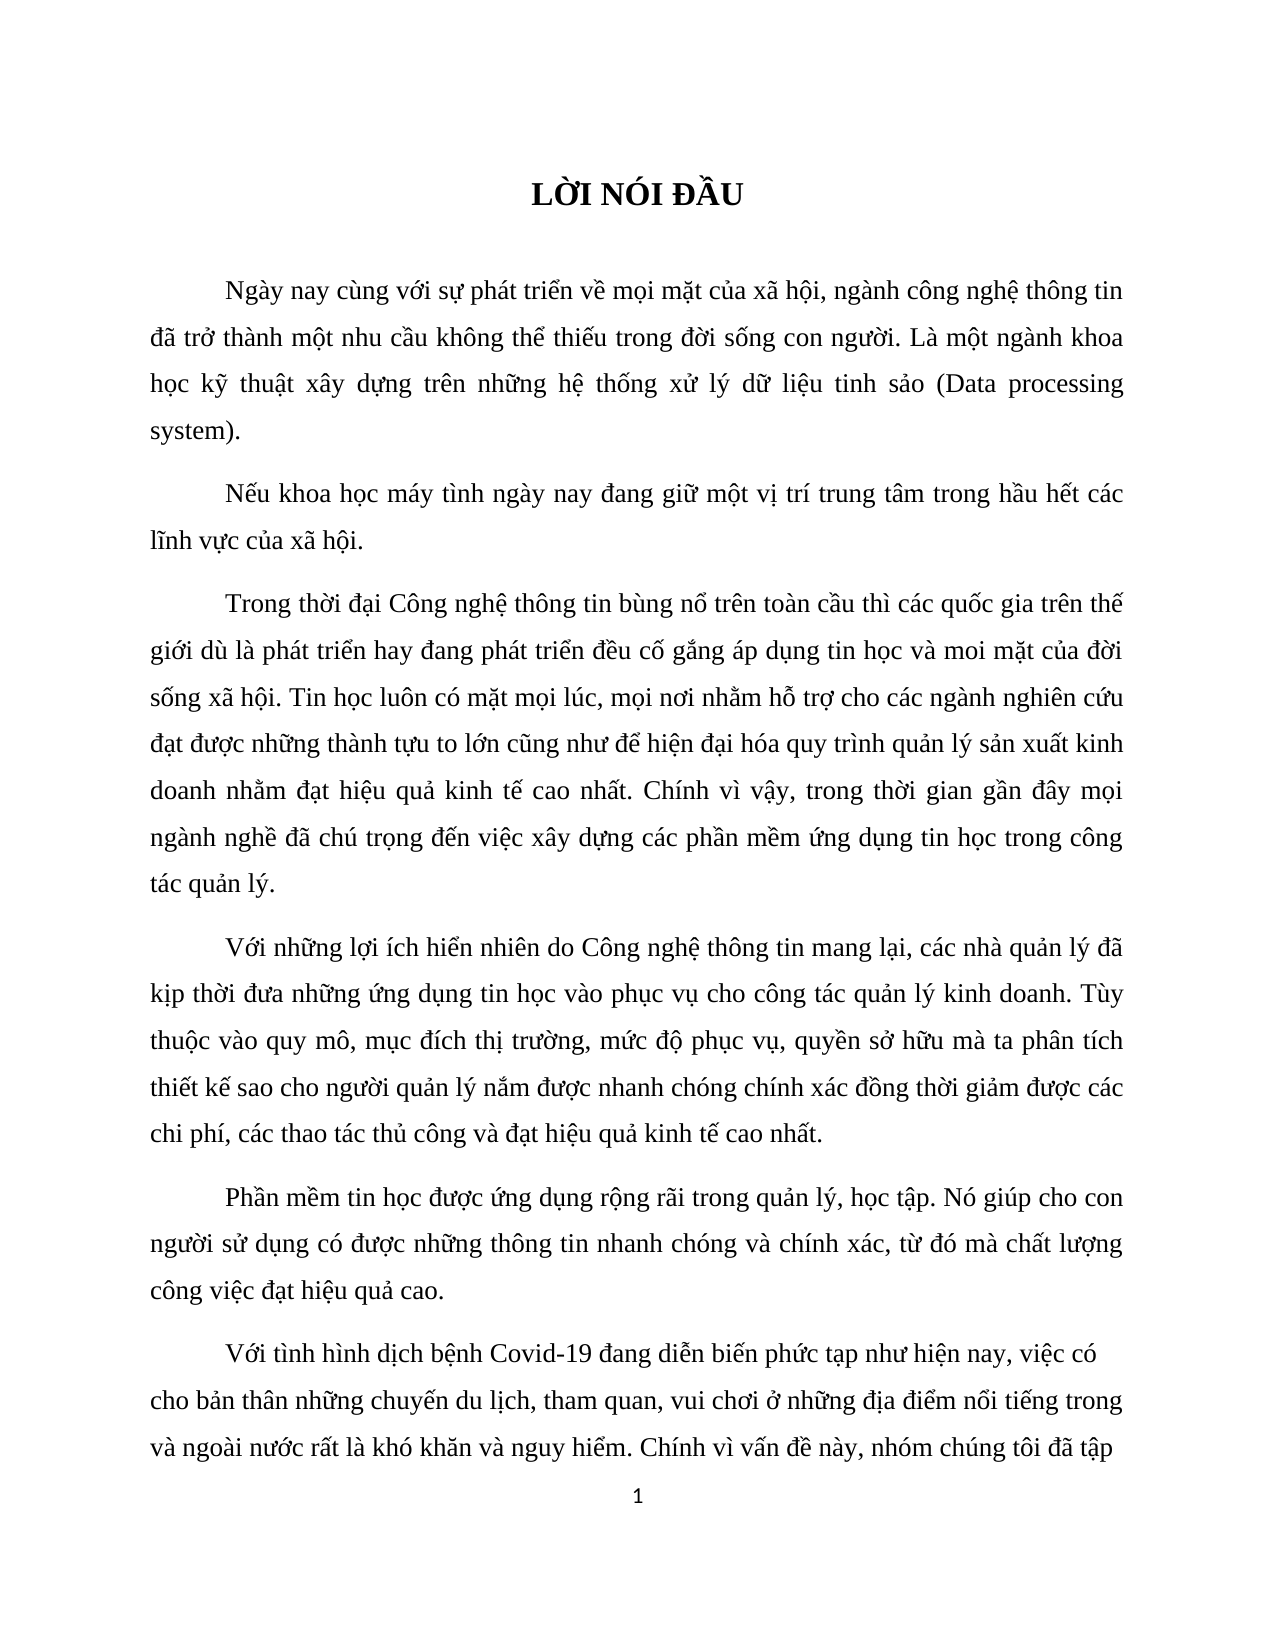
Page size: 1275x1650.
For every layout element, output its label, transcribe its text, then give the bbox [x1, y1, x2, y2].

subtitle LỜI NÓI ĐẦU [150, 175, 1125, 213]
text Phần mềm tin học được ứng dụng rộng rãi trong quản lý, học tập. Nó giúp cho con người sử dụng có được những thông tin nhanh chóng và chính xác, từ đó mà chất lượng công việc đạt hiệu quả cao. [150, 1181, 1125, 1305]
text Nếu khoa học máy tình ngày nay đang giữ một vị trí trung tâm trong hầu hết các lĩnh vực của xã hội. [150, 477, 1125, 555]
text Trong thời đại Công nghệ thông tin bùng nổ trên toàn cầu thì các quốc gia trên thế giới dù là phát triển hay đang phát triển đều cố gắng áp dụng tin học và moi mặt của đời sống xã hội. Tin học luôn có mặt mọi lúc, mọi nơi nhằm hỗ trợ cho các ngành nghiên cứu đạt được những thành tựu to lớn cũng như để hiện đại hóa quy trình quản lý sản xuất kinh doanh nhằm đạt hiệu quả kinh tế cao nhất. Chính vì vậy, trong thời gian gần đây mọi ngành nghề đã chú trọng đến việc xây dựng các phần mềm ứng dụng tin học trong công tác quản lý. [150, 587, 1125, 898]
text Với những lợi ích hiển nhiên do Công nghệ thông tin mang lại, các nhà quản lý đã kịp thời đưa những ứng dụng tin học vào phục vụ cho công tác quản lý kinh doanh. Tùy thuộc vào quy mô, mục đích thị trường, mức độ phục vụ, quyền sở hữu mà ta phân tích thiết kế sao cho người quản lý nắm được nhanh chóng chính xác đồng thời giảm được các chi phí, các thao tác thủ công và đạt hiệu quả kinh tế cao nhất. [150, 931, 1125, 1148]
text Ngày nay cùng với sự phát triển về mọi mặt của xã hội, ngành công nghệ thông tin đã trở thành một nhu cầu không thể thiếu trong đời sống con người. Là một ngành khoa học kỹ thuật xây dựng trên những hệ thống xử lý dữ liệu tinh sảo (Data processing system). [150, 274, 1125, 445]
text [150, 1337, 1125, 1462]
